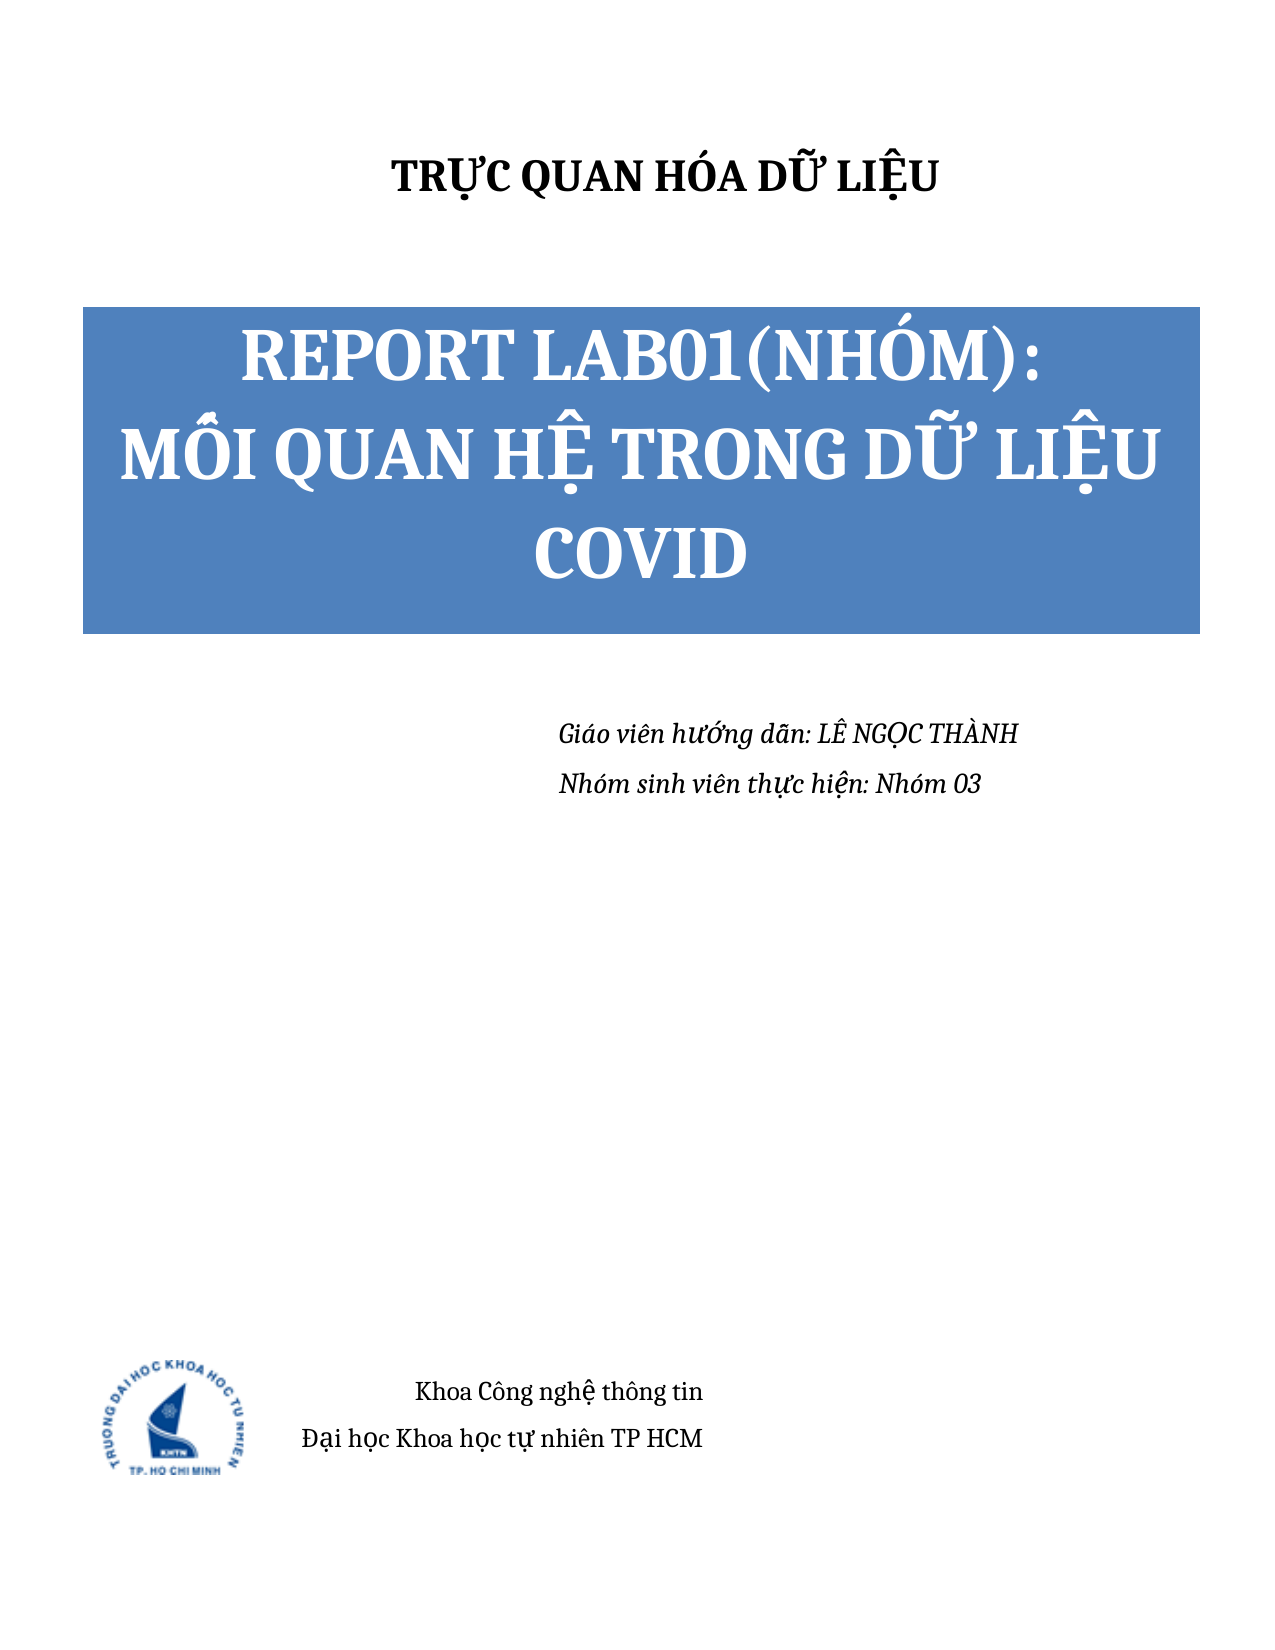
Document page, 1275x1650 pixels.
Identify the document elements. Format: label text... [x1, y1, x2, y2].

picture [100, 1360, 243, 1472]
text TRỰC QUAN HÓA DỮ LIỆU [150, 150, 1181, 203]
